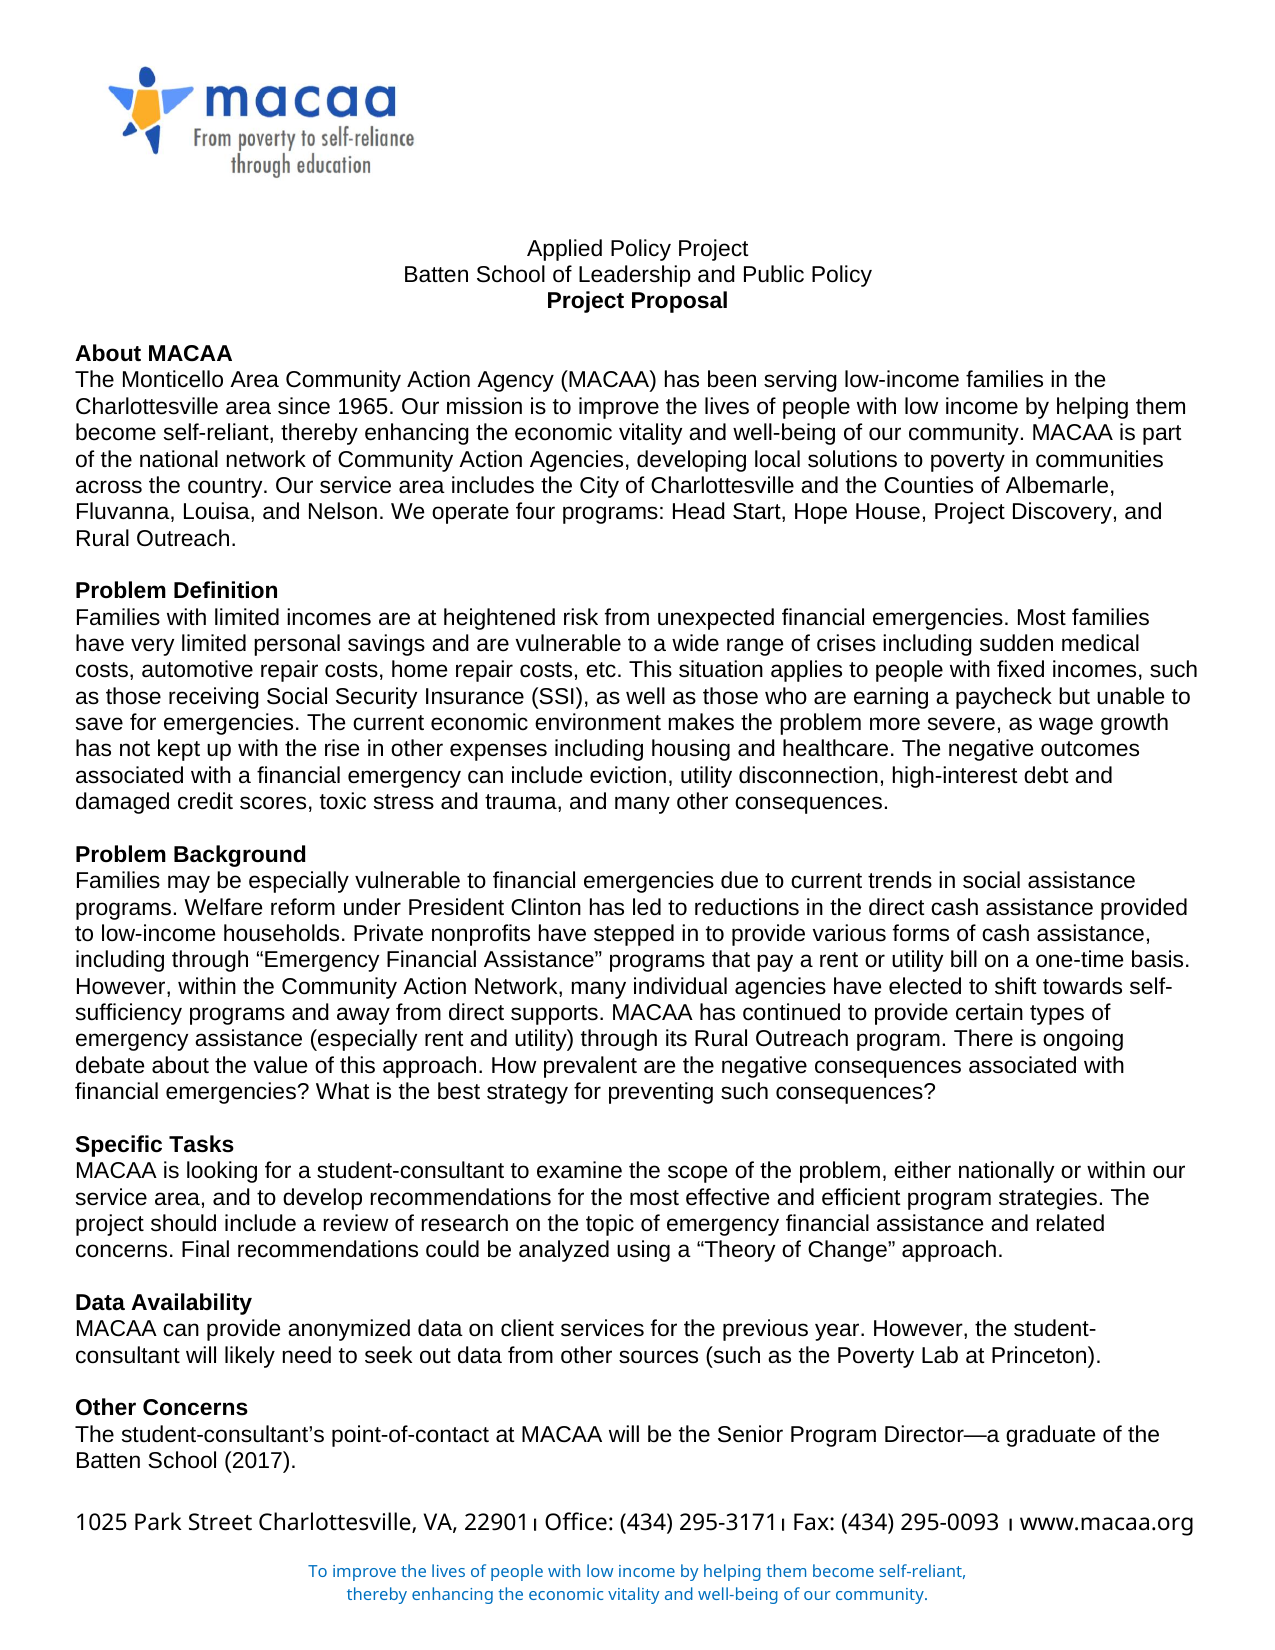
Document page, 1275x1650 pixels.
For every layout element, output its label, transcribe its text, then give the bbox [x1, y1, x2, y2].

text Problem Background [75, 841, 1200, 867]
text Specific Tasks [75, 1131, 1200, 1157]
text About MACAA [75, 340, 1200, 366]
text Applied Policy Project [75, 235, 1200, 261]
text Project Proposal [75, 287, 1200, 314]
picture [76, 48, 442, 208]
text Batten School of Leadership and Public Policy [75, 261, 1200, 287]
text The Monticello Area Community Action Agency (MACAA) has been serving low-income families in the Charlottesville area since 1965. Our mission is to improve the lives of people with low income by helping them become self-reliant, thereby enhancing the economic vitality and well-being of our community. MACAA is part of the national network of Community Action Agencies, developing local solutions to poverty in communities across the country. Our service area includes the City of Charlottesville and the Counties of Albemarle, Fluvanna, Louisa, and Nelson. We operate four programs: Head Start, Hope House, Project Discovery, and Rural Outreach. [75, 366, 1200, 551]
text MACAA is looking for a student-consultant to examine the scope of the problem, either nationally or within our service area, and to develop recommendations for the most effective and efficient program strategies. The project should include a review of research on the topic of emergency financial assistance and related concerns. Final recommendations could be analyzed using a “Theory of Change” approach. [75, 1157, 1200, 1262]
text Families with limited incomes are at heightened risk from unexpected financial emergencies. Most families have very limited personal savings and are vulnerable to a wide range of crises including sudden medical costs, automotive repair costs, home repair costs, etc. This situation applies to people with fixed incomes, such as those receiving Social Security Insurance (SSI), as well as those who are earning a paycheck but unable to save for emergencies. The current economic environment makes the problem more severe, as wage growth has not kept up with the rise in other expenses including housing and healthcare. The negative outcomes associated with a financial emergency can include eviction, utility disconnection, high-interest debt and damaged credit scores, toxic stress and trauma, and many other consequences. [75, 604, 1200, 814]
text Data Availability [75, 1289, 1200, 1315]
text Problem Definition [75, 577, 1200, 604]
text Other Concerns [75, 1394, 1200, 1421]
text Families may be especially vulnerable to financial emergencies due to current trends in social assistance programs. Welfare reform under President Clinton has led to reductions in the direct cash assistance provided to low-income households. Private nonprofits have stepped in to provide various forms of cash assistance, including through “Emergency Financial Assistance” programs that pay a rent or utility bill on a one-time basis. However, within the Community Action Network, many individual agencies have elected to shift towards self-sufficiency programs and away from direct supports. MACAA has continued to provide certain types of emergency assistance (especially rent and utility) through its Rural Outreach program. There is ongoing debate about the value of this approach. How prevalent are the negative consequences associated with financial emergencies? What is the best strategy for preventing such consequences? [75, 867, 1200, 1104]
text The student-consultant’s point-of-contact at MACAA will be the Senior Program Director—a graduate of the Batten School (2017). [75, 1421, 1200, 1473]
text MACAA can provide anonymized data on client services for the previous year. However, the student-consultant will likely need to seek out data from other sources (such as the Poverty Lab at Princeton). [75, 1315, 1200, 1368]
